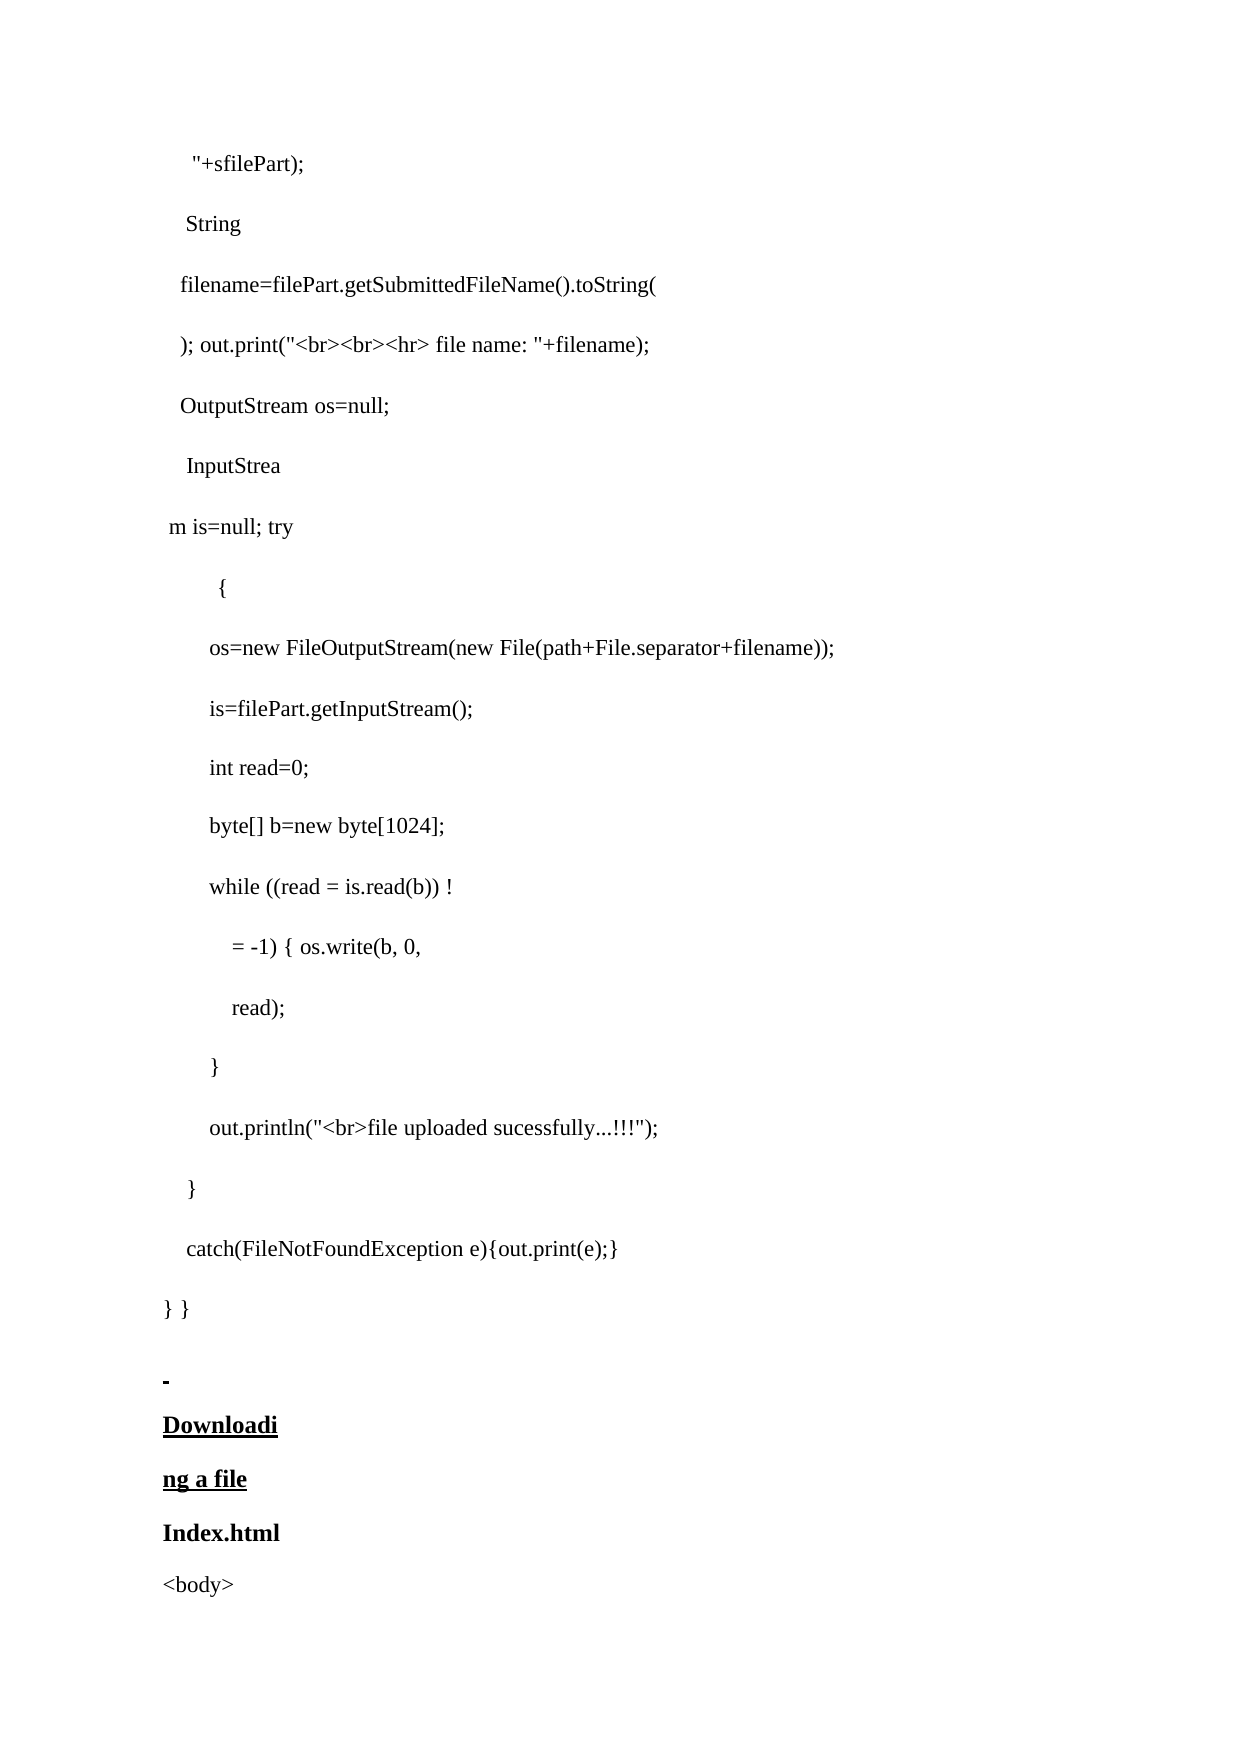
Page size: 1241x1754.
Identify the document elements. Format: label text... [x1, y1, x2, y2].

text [185, 150, 531, 176]
text } } [162, 1295, 1090, 1322]
text os=new FileOutputStream(new File(path+File.separator+filename)); is=filePart.getInputStream(); [209, 634, 1014, 721]
text while ((read = is.read(b)) != -1) { os.write(b, 0, read); [209, 873, 466, 1020]
text } [186, 1175, 1090, 1201]
subtitle Downloading a file Index.html [162, 1356, 292, 1546]
text String filename=filePart.getSubmittedFileName().toString(); out.print("<br><br><hr> file name: "+filename); OutputStream os=null; [180, 211, 663, 418]
text out.println("<br>file uploaded sucessfully...!!!"); [209, 1114, 1090, 1140]
text InputStream is=null; try { [168, 453, 296, 600]
text } [209, 1054, 1090, 1080]
text byte[] b=new byte[1024]; [209, 812, 1090, 839]
text int read=0; [209, 755, 1090, 781]
text <body> [162, 1572, 1090, 1597]
text catch(FileNotFoundException e){out.print(e);} [186, 1235, 1090, 1261]
